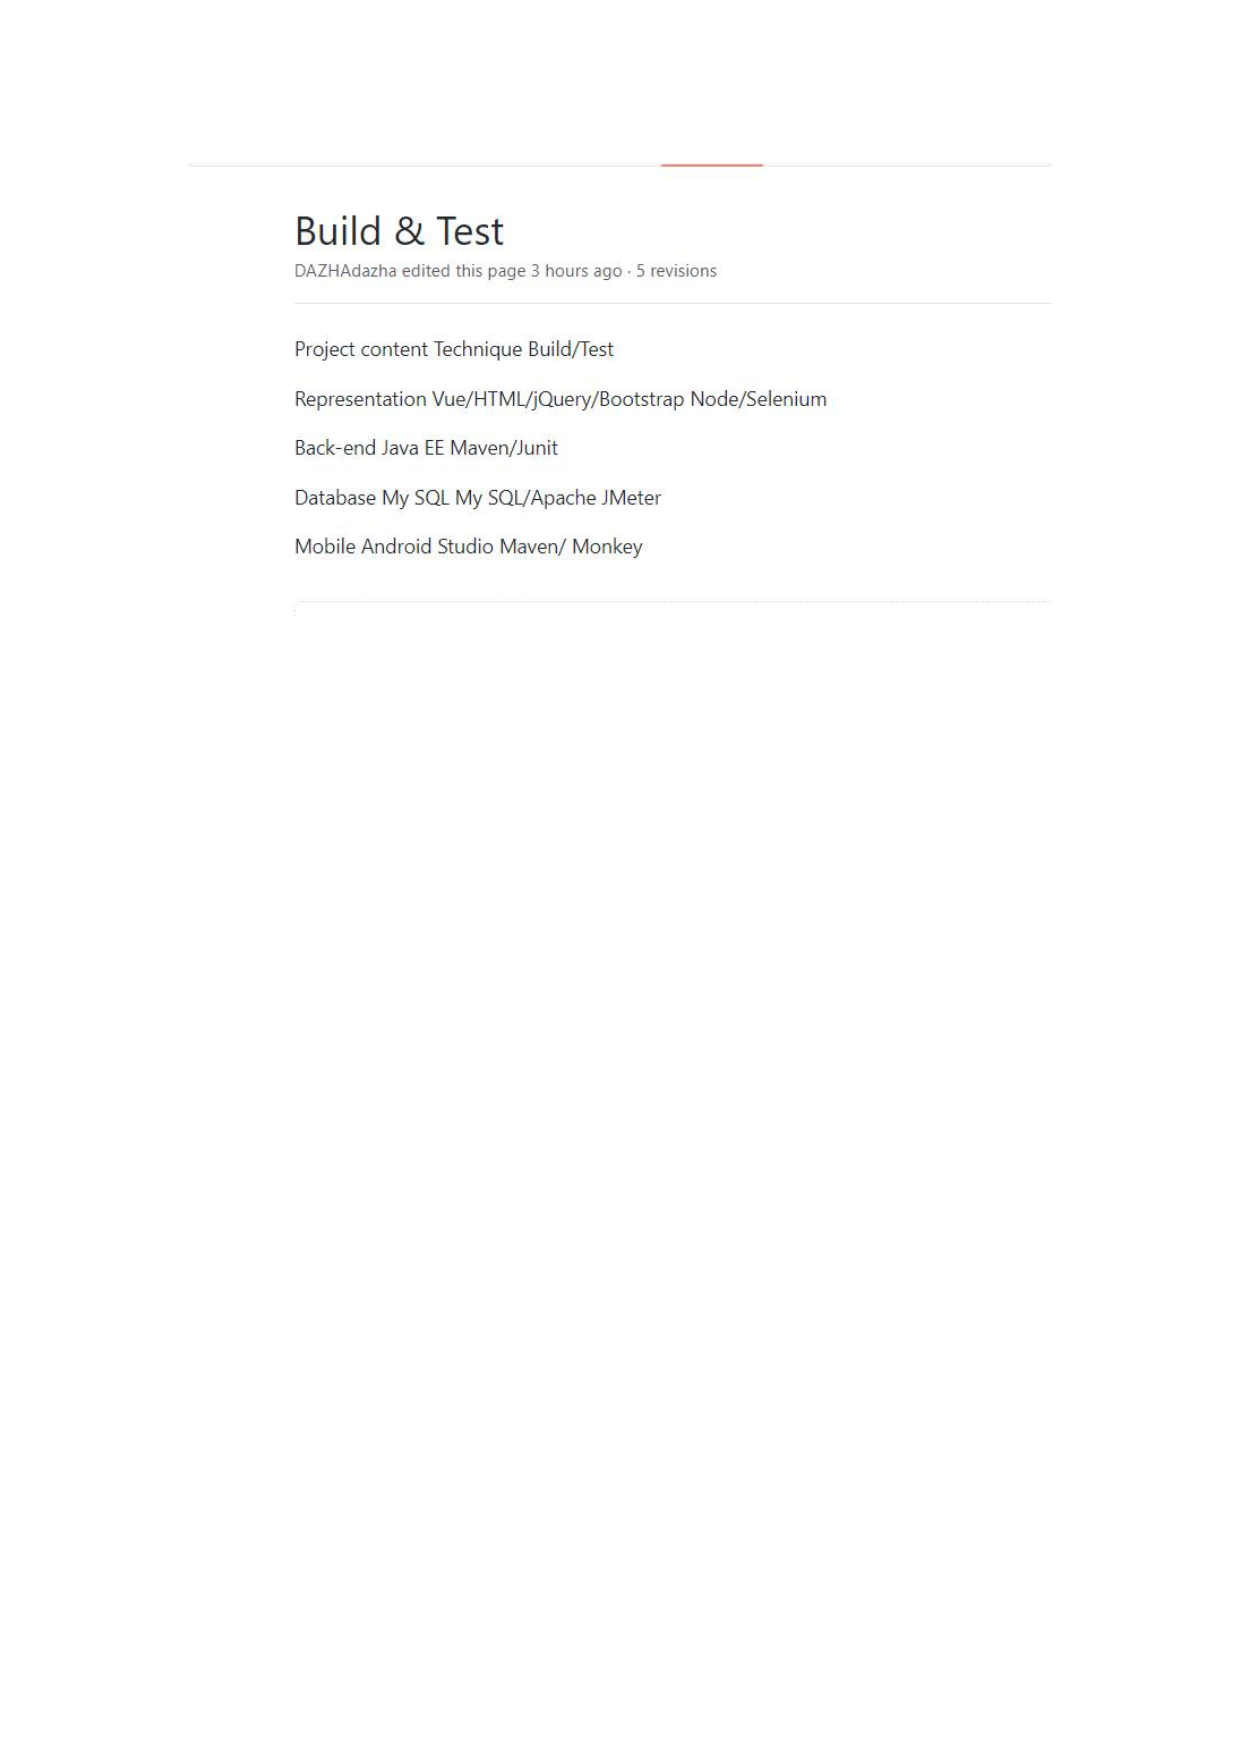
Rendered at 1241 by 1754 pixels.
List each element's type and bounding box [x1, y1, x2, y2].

picture [187, 162, 1053, 617]
